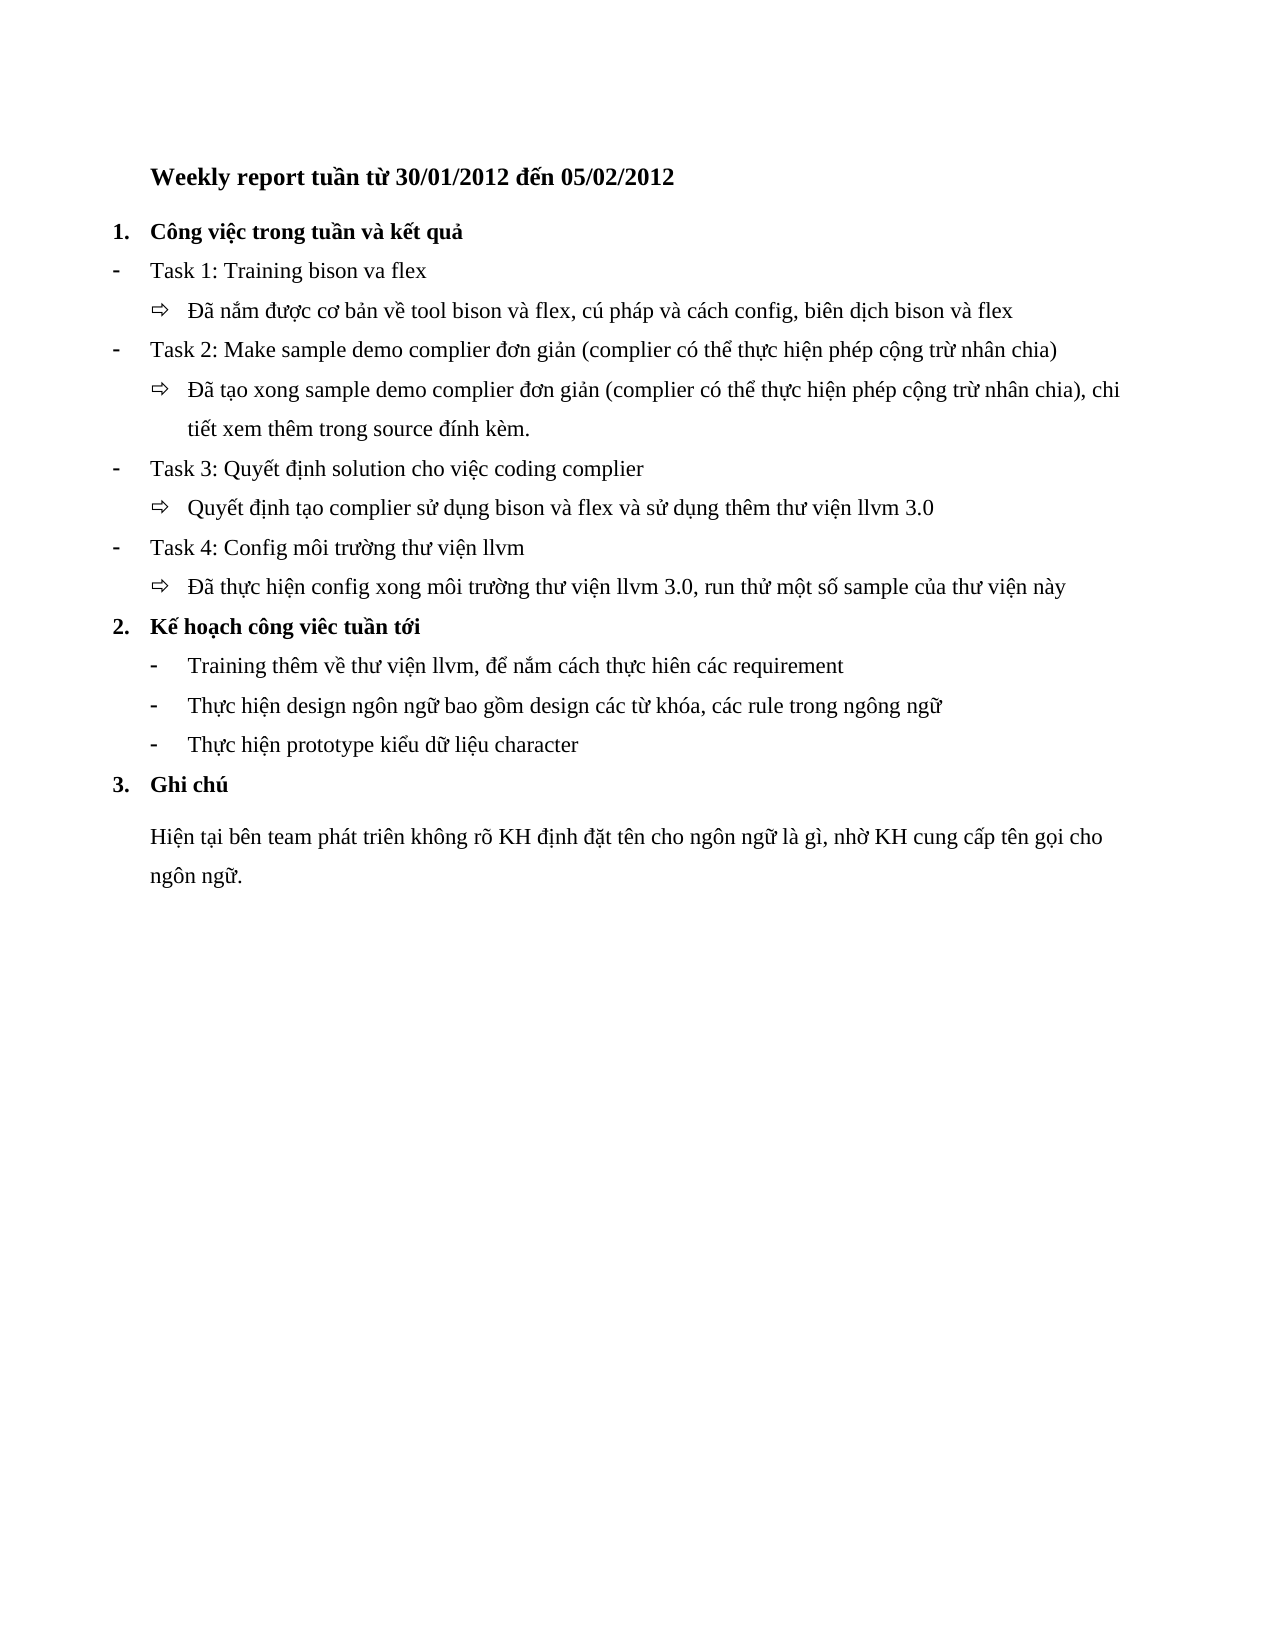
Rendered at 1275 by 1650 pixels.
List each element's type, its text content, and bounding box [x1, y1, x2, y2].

text Weekly report tuần từ 30/01/2012 đến 05/02/2012 [150, 162, 1125, 191]
list Đã thực hiện config xong môi trường thư viện llvm 3.0, run thử một số sample của thư viện này [150, 573, 1125, 600]
list Task 2: Make sample demo complier đơn giản (complier có thể thực hiện phép cộng trừ nhân chia) [112, 337, 1125, 363]
list Task 3: Quyết định solution cho việc coding complier [112, 455, 1125, 481]
list Task 4: Config môi trường thư viện llvm [112, 534, 1125, 560]
list Thực hiện design ngôn ngữ bao gồm design các từ khóa, các rule trong ngông ngữ [150, 692, 1125, 718]
list Đã tạo xong sample demo complier đơn giản (complier có thể thực hiện phép cộng trừ nhân chia), chi tiết xem thêm trong source đính kèm. [150, 376, 1125, 442]
list Quyết định tạo complier sử dụng bison và flex và sử dụng thêm thư viện llvm 3.0 [150, 494, 1125, 521]
list Ghi chú [112, 771, 1125, 797]
list Task 1: Training bison va flex [112, 258, 1125, 284]
text Hiện tại bên team phát triên không rõ KH định đặt tên cho ngôn ngữ là gì, nhờ KH cung cấp tên gọi cho ngôn ngữ. [150, 823, 1125, 889]
list Kế hoạch công viêc tuần tới [112, 613, 1125, 639]
list Đã nắm được cơ bản về tool bison và flex, cú pháp và cách config, biên dịch bison và flex [150, 297, 1125, 323]
list Training thêm về thư viện llvm, để nắm cách thực hiên các requirement [150, 652, 1125, 679]
list Công việc trong tuần và kết quả [112, 218, 1125, 244]
list Thực hiện prototype kiểu dữ liệu character [150, 731, 1125, 758]
